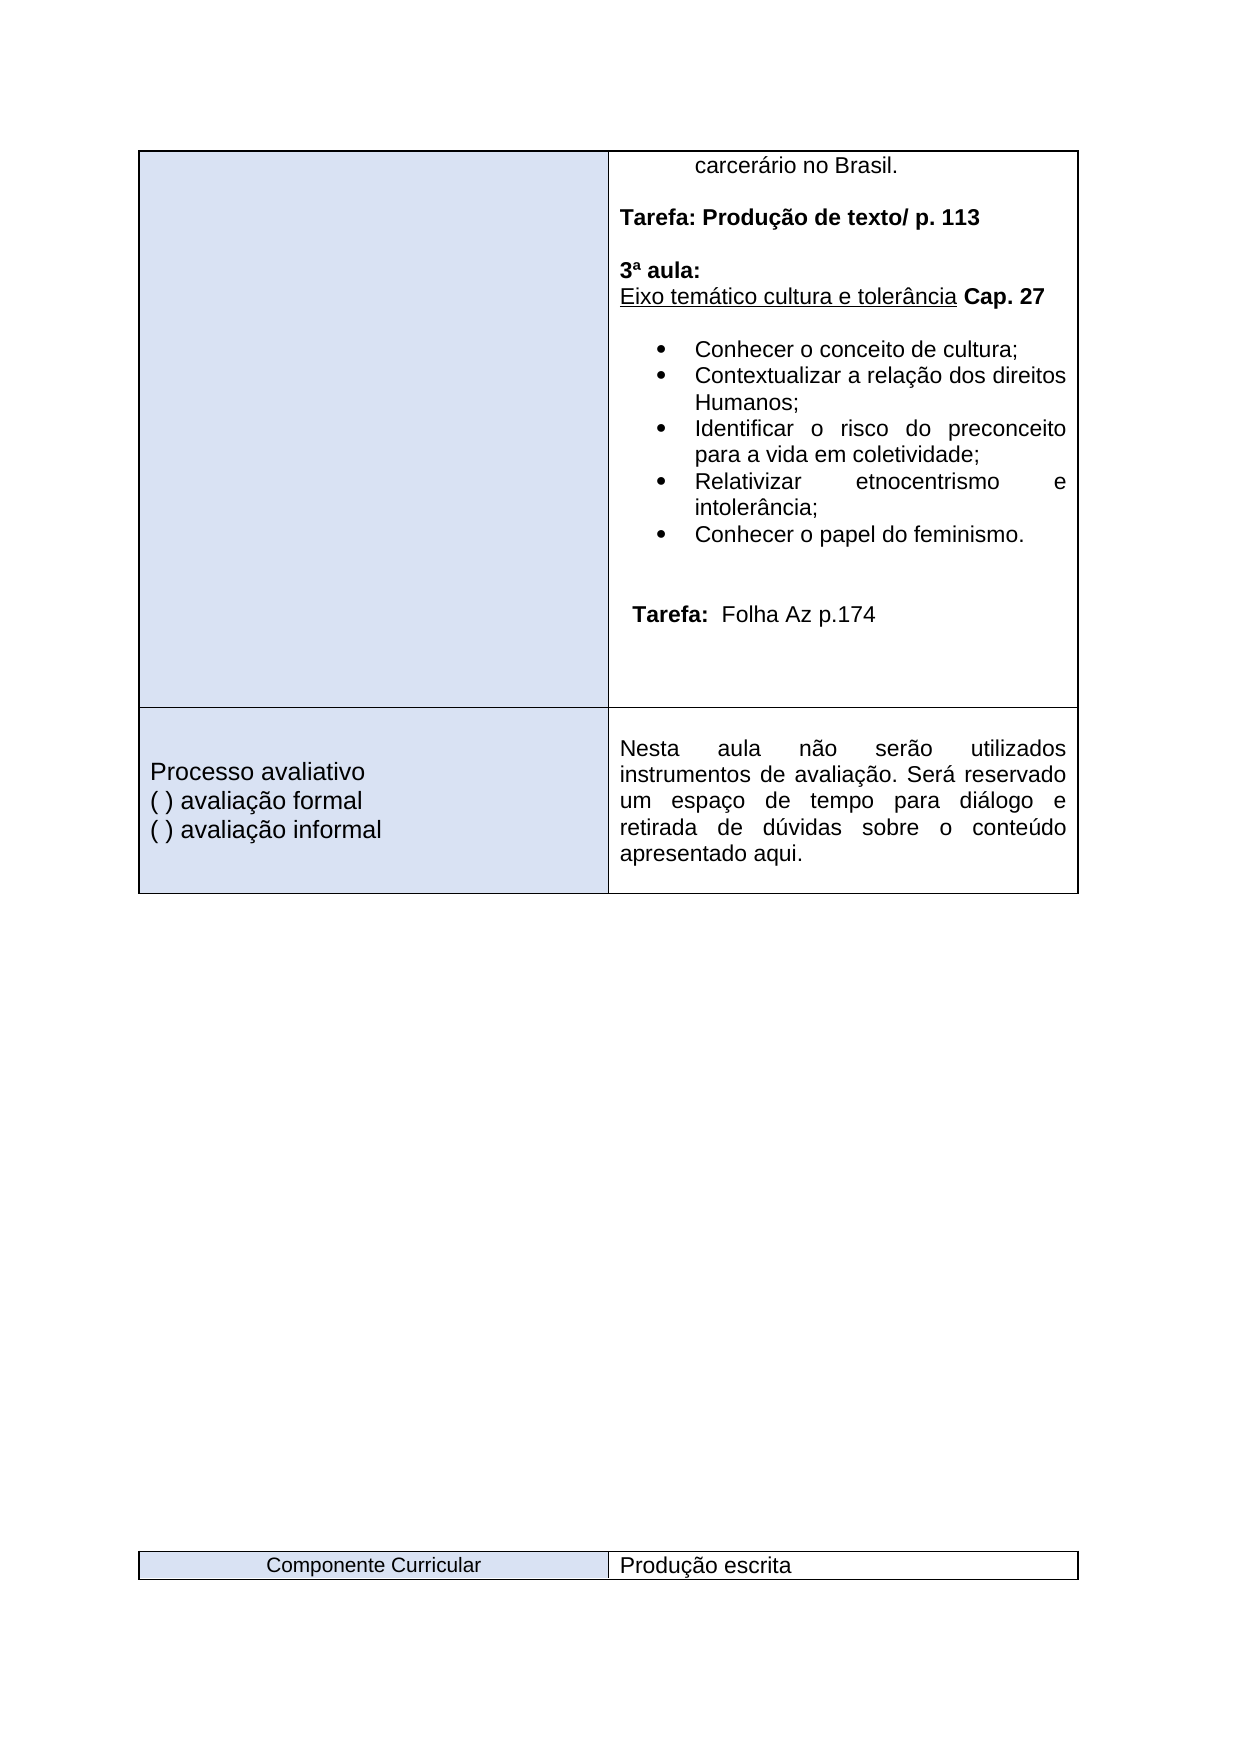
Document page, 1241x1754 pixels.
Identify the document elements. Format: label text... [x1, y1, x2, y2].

table_cell Processo avaliativo ( ) avaliação formal ( ) avaliação informal [140, 708, 608, 893]
table_cell Nesta aula não serão utilizados instrumentos de avaliação. Será reservado um espaço de tempo para diálogo e retirada de dúvidas sobre o conteúdo apresentado aqui. [609, 708, 1077, 893]
table_header Componente Curricular [140, 1552, 608, 1578]
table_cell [140, 152, 608, 707]
table_header Produção escrita [609, 1552, 1077, 1578]
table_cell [609, 152, 657, 707]
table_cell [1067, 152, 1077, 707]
